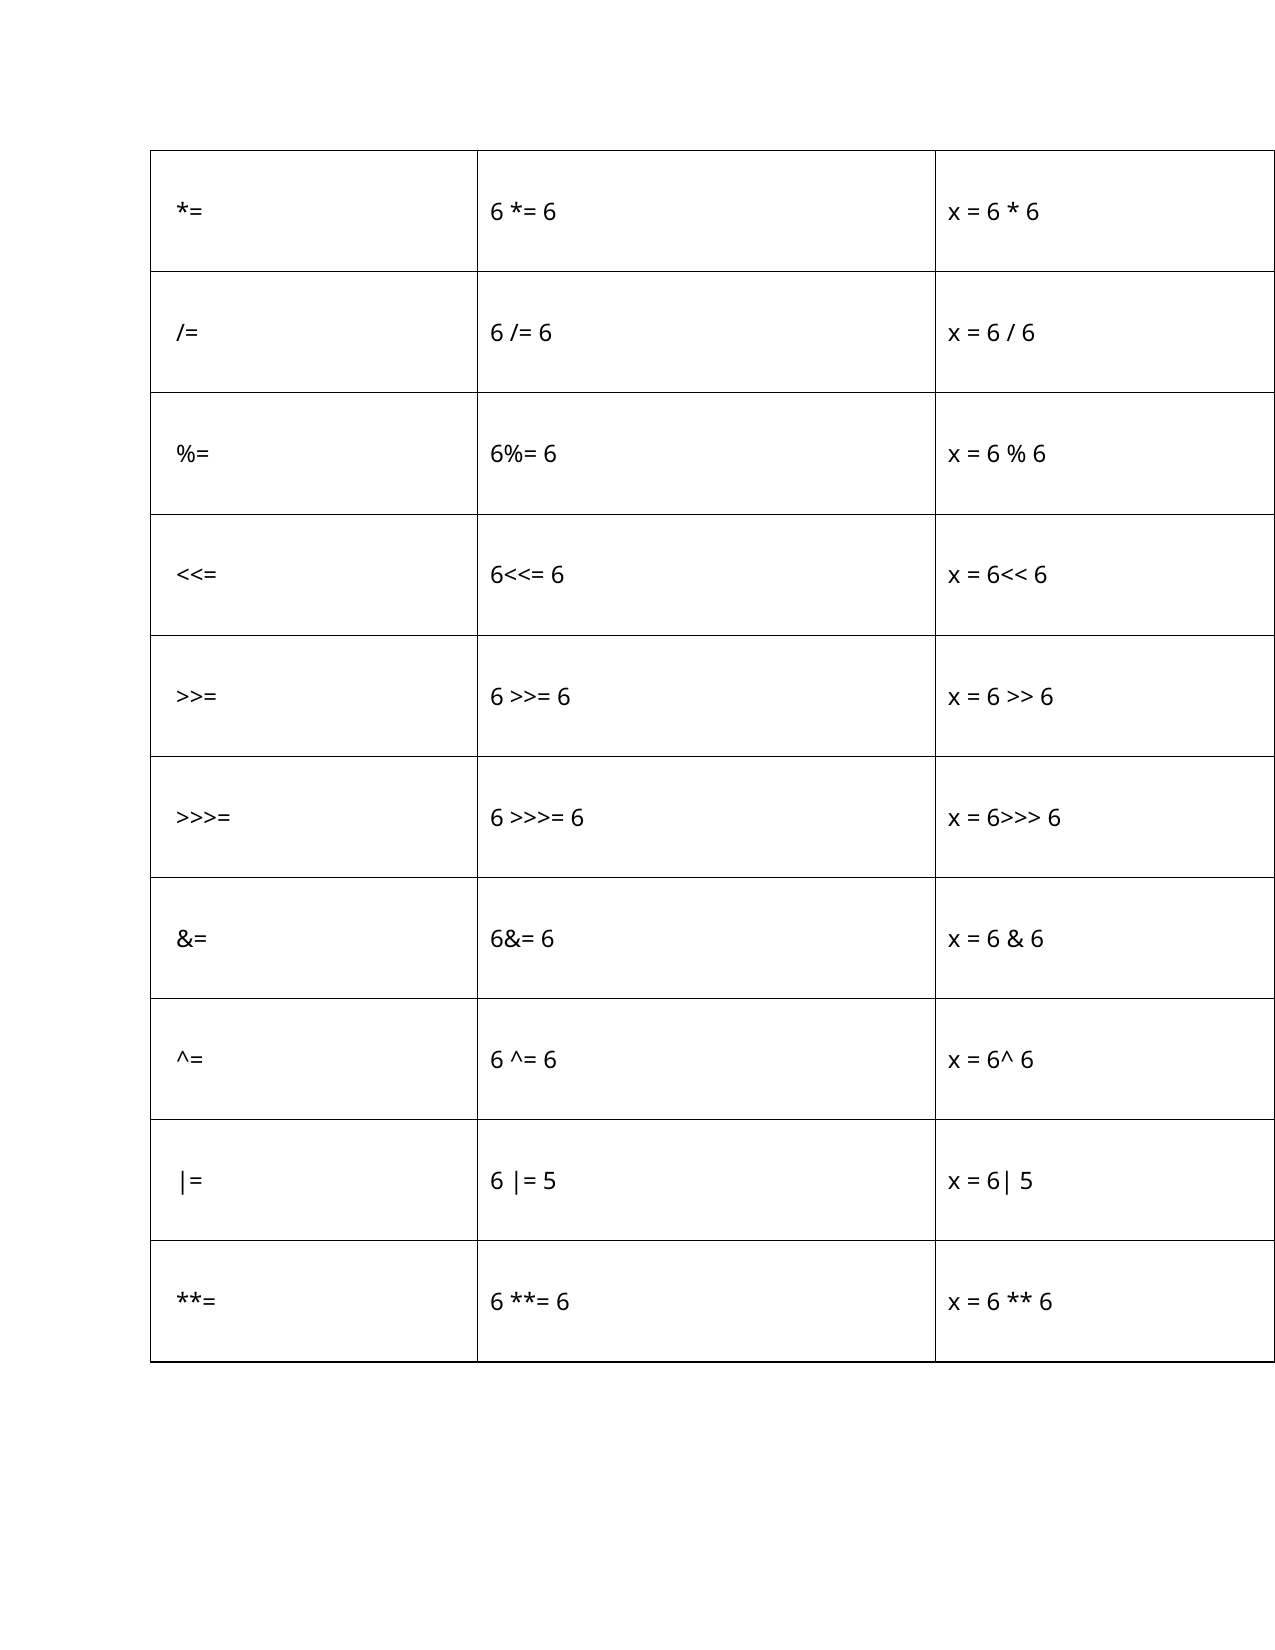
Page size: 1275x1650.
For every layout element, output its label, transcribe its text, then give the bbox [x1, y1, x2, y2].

table_cell x = 6 * 6 [936, 151, 1274, 271]
table_cell 6<<= 6 [478, 515, 935, 634]
table_cell 6 >>>= 6 [478, 757, 935, 877]
table_cell 6 ^= 6 [478, 999, 935, 1119]
table_cell <<= [151, 515, 477, 634]
table_cell >>= [151, 636, 477, 756]
table_cell 6 **= 6 [478, 1241, 935, 1361]
table_cell *= [151, 151, 477, 271]
table_cell |= [151, 1120, 477, 1240]
table_cell x = 6 % 6 [936, 393, 1274, 513]
table_cell 6 >>= 6 [478, 636, 935, 756]
table_cell x = 6<< 6 [936, 515, 1274, 634]
table_cell x = 6 / 6 [936, 272, 1274, 392]
table_cell 6&= 6 [478, 878, 935, 998]
table_cell **= [151, 1241, 477, 1361]
table_cell x = 6 >> 6 [936, 636, 1274, 756]
table_cell &= [151, 878, 477, 998]
table_cell 6 |= 5 [478, 1120, 935, 1240]
table_cell /= [151, 272, 477, 392]
table_cell >>>= [151, 757, 477, 877]
table_cell x = 6 ** 6 [936, 1241, 1274, 1361]
table_cell x = 6>>> 6 [936, 757, 1274, 877]
table_cell %= [151, 393, 477, 513]
table_cell 6 /= 6 [478, 272, 935, 392]
table_cell ^= [151, 999, 477, 1119]
table_cell x = 6 & 6 [936, 878, 1274, 998]
table_cell x = 6^ 6 [936, 999, 1274, 1119]
table_cell 6%= 6 [478, 393, 935, 513]
table_cell 6 *= 6 [478, 151, 935, 271]
table_cell x = 6| 5 [936, 1120, 1274, 1240]
